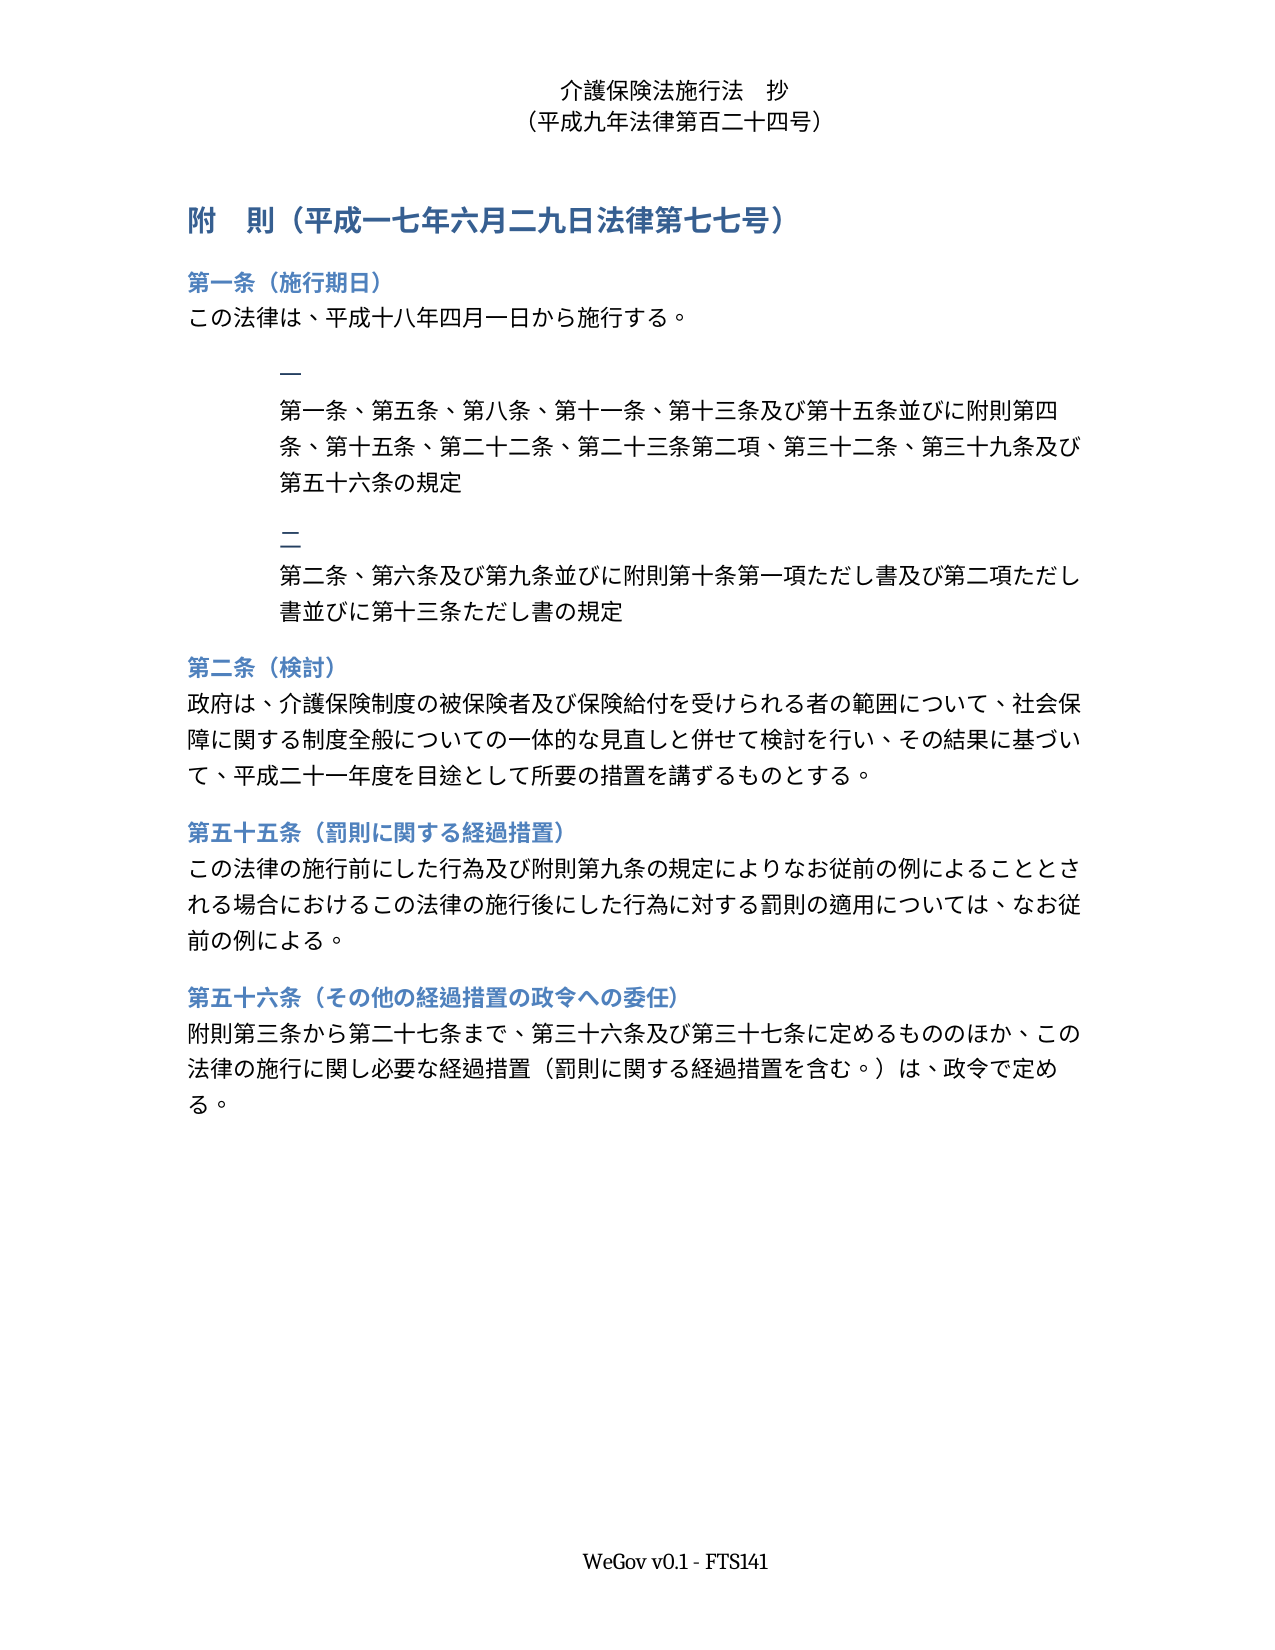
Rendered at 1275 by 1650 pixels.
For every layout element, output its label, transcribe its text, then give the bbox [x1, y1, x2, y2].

subtitle 第五十五条（罰則に関する経過措置） [187, 817, 1087, 848]
subtitle 附 則（平成一七年六月二九日法律第七七号） [187, 200, 1087, 240]
subtitle 第二条（検討） [187, 652, 1087, 684]
subtitle 一 [279, 359, 1087, 390]
subtitle 二 [279, 524, 1087, 555]
text この法律は、平成十八年四月一日から施行する。 [187, 302, 1087, 334]
text 政府は、介護保険制度の被保険者及び保険給付を受けられる者の範囲について、社会保障に関する制度全般についての一体的な見直しと併せて検討を行い、その結果に基づいて、平成二十一年度を目途として所要の措置を講ずるものとする。 [187, 688, 1087, 791]
text この法律の施行前にした行為及び附則第九条の規定によりなお従前の例によることとされる場合におけるこの法律の施行後にした行為に対する罰則の適用については、なお従前の例による。 [187, 853, 1087, 956]
subtitle 第五十六条（その他の経過措置の政令への委任） [187, 982, 1087, 1013]
text 附則第三条から第二十七条まで、第三十六条及び第三十七条に定めるもののほか、この法律の施行に関し必要な経過措置（罰則に関する経過措置を含む。）は、政令で定める。 [187, 1017, 1087, 1121]
subtitle 第一条（施行期日） [187, 266, 1087, 298]
text 第二条、第六条及び第九条並びに附則第十条第一項ただし書及び第二項ただし書並びに第十三条ただし書の規定 [279, 560, 1087, 627]
text 第一条、第五条、第八条、第十一条、第十三条及び第十五条並びに附則第四条、第十五条、第二十二条、第二十三条第二項、第三十二条、第三十九条及び第五十六条の規定 [279, 395, 1087, 498]
